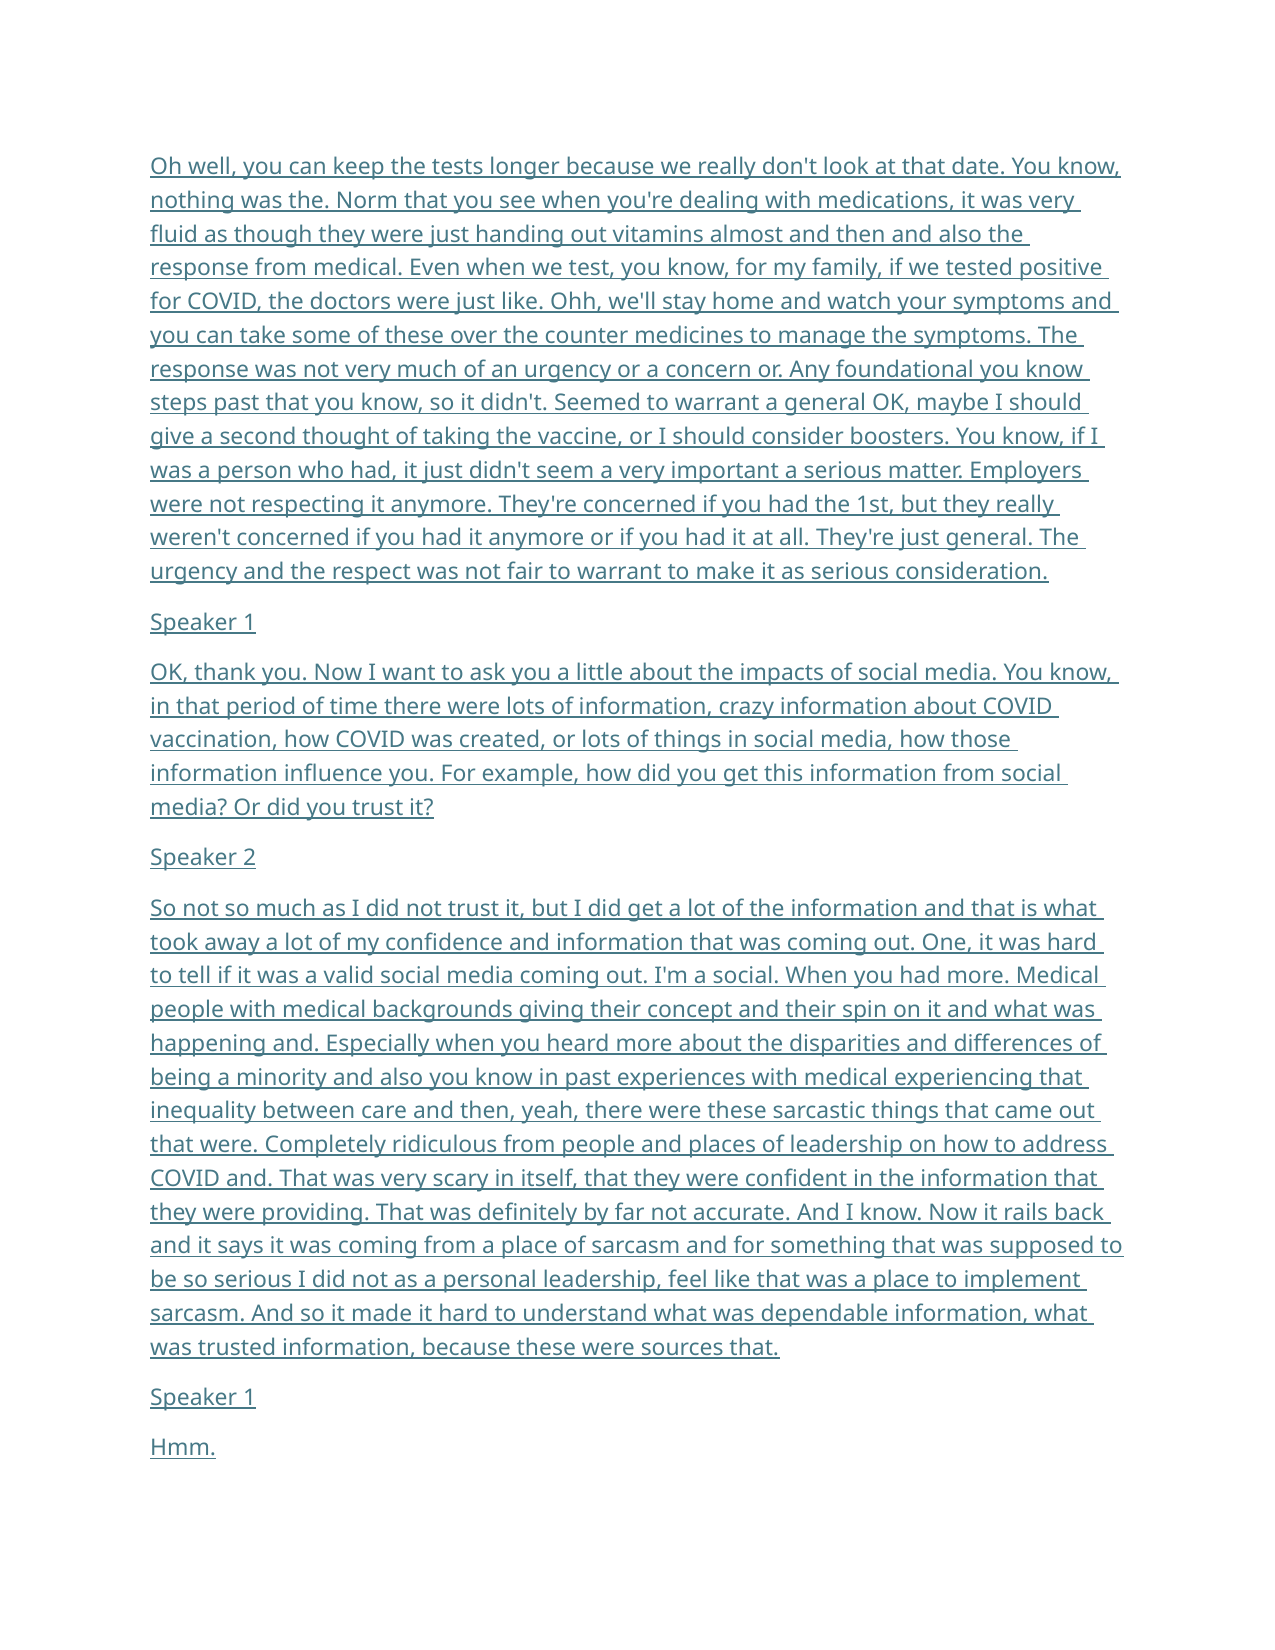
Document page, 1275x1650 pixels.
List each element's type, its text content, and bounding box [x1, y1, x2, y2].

text Speaker 1 [150, 605, 1125, 637]
text Speaker 2 [150, 841, 1125, 872]
text So not so much as I did not trust it, but I did get a lot of the information and that is what took away a lot of my confidence and information that was coming out. One, it was hard to tell if it was a valid social media coming out. I'm a social. When you had more. Medical people with medical backgrounds giving their concept and their spin on it and what was happening and. Especially when you heard more about the disparities and differences of being a minority and also you know in past experiences with medical experiencing that inequality between care and then, yeah, there were these sarcastic things that came out that were. Completely ridiculous from people and places of leadership on how to address COVID and. That was very scary in itself, that they were confident in the information that they were providing. That was definitely by far not accurate. And I know. Now it rails back and it says it was coming from a place of sarcasm and for something that was supposed to be so serious I did not as a personal leadership, feel like that was a place to implement sarcasm. And so it made it hard to understand what was dependable information, what was trusted information, because these were sources that. [150, 892, 1125, 1362]
text Speaker 1 [150, 1381, 1125, 1412]
text Oh well, you can keep the tests longer because we really don't look at that date. You know, nothing was the. Norm that you see when you're dealing with medications, it was very fluid as though they were just handing out vitamins almost and then and also the response from medical. Even when we test, you know, for my family, if we tested positive for COVID, the doctors were just like. Ohh, we'll stay home and watch your symptoms and you can take some of these over the counter medicines to manage the symptoms. The response was not very much of an urgency or a concern or. Any foundational you know steps past that you know, so it didn't. Seemed to warrant a general OK, maybe I should give a second thought of taking the vaccine, or I should consider boosters. You know, if I was a person who had, it just didn't seem a very important a serious matter. Employers were not respecting it anymore. They're concerned if you had the 1st, but they really weren't concerned if you had it anymore or if you had it at all. They're just general. The urgency and the respect was not fair to warrant to make it as serious consideration. [150, 150, 1125, 586]
text OK, thank you. Now I want to ask you a little about the impacts of social media. You know, in that period of time there were lots of information, crazy information about COVID vaccination, how COVID was created, or lots of things in social media, how those information influence you. For example, how did you get this information from social media? Or did you trust it? [150, 656, 1125, 822]
text Hmm. [150, 1431, 1125, 1462]
